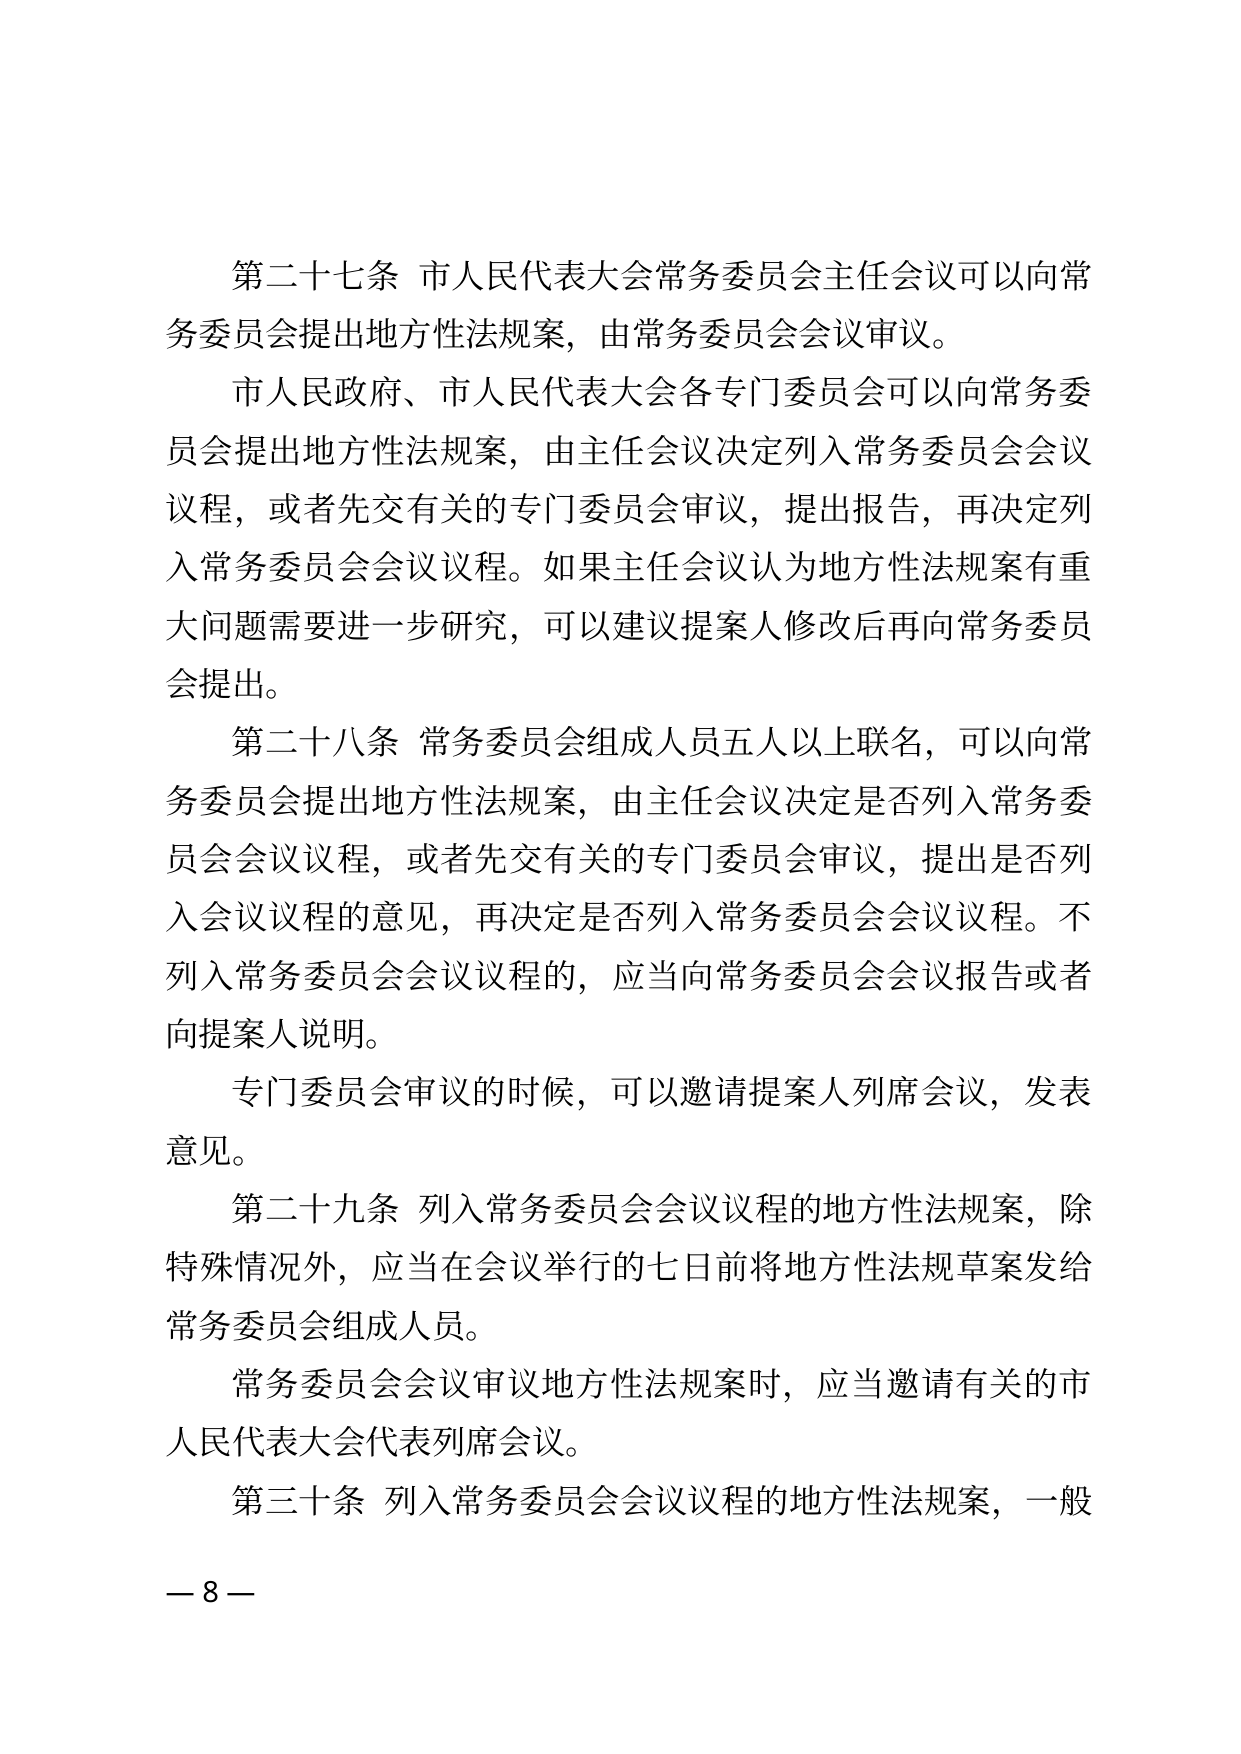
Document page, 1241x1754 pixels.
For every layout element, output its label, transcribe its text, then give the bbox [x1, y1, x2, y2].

text 第二十七条 市人民代表大会常务委员会主任会议可以向常务委员会提出地方性法规案，由常务委员会会议审议。 [165, 241, 1093, 358]
text 市人民政府、市人民代表大会各专门委员会可以向常务委员会提出地方性法规案，由主任会议决定列入常务委员会会议议程，或者先交有关的专门委员会审议，提出报告，再决定列入常务委员会会议议程。如果主任会议认为地方性法规案有重大问题需要进一步研究，可以建议提案人修改后再向常务委员会提出。 [165, 358, 1093, 708]
text 第二十九条 列入常务委员会会议议程的地方性法规案，除特殊情况外，应当在会议举行的七日前将地方性法规草案发给常务委员会组成人员。 [165, 1175, 1093, 1350]
text 专门委员会审议的时候，可以邀请提案人列席会议，发表意见。 [165, 1058, 1093, 1175]
text 第二十八条 常务委员会组成人员五人以上联名，可以向常务委员会提出地方性法规案，由主任会议决定是否列入常务委员会会议议程，或者先交有关的专门委员会审议，提出是否列入会议议程的意见，再决定是否列入常务委员会会议议程。不列入常务委员会会议议程的，应当向常务委员会会议报告或者向提案人说明。 [165, 708, 1093, 1058]
text 常务委员会会议审议地方性法规案时，应当邀请有关的市人民代表大会代表列席会议。 [165, 1350, 1093, 1466]
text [165, 1466, 1093, 1525]
